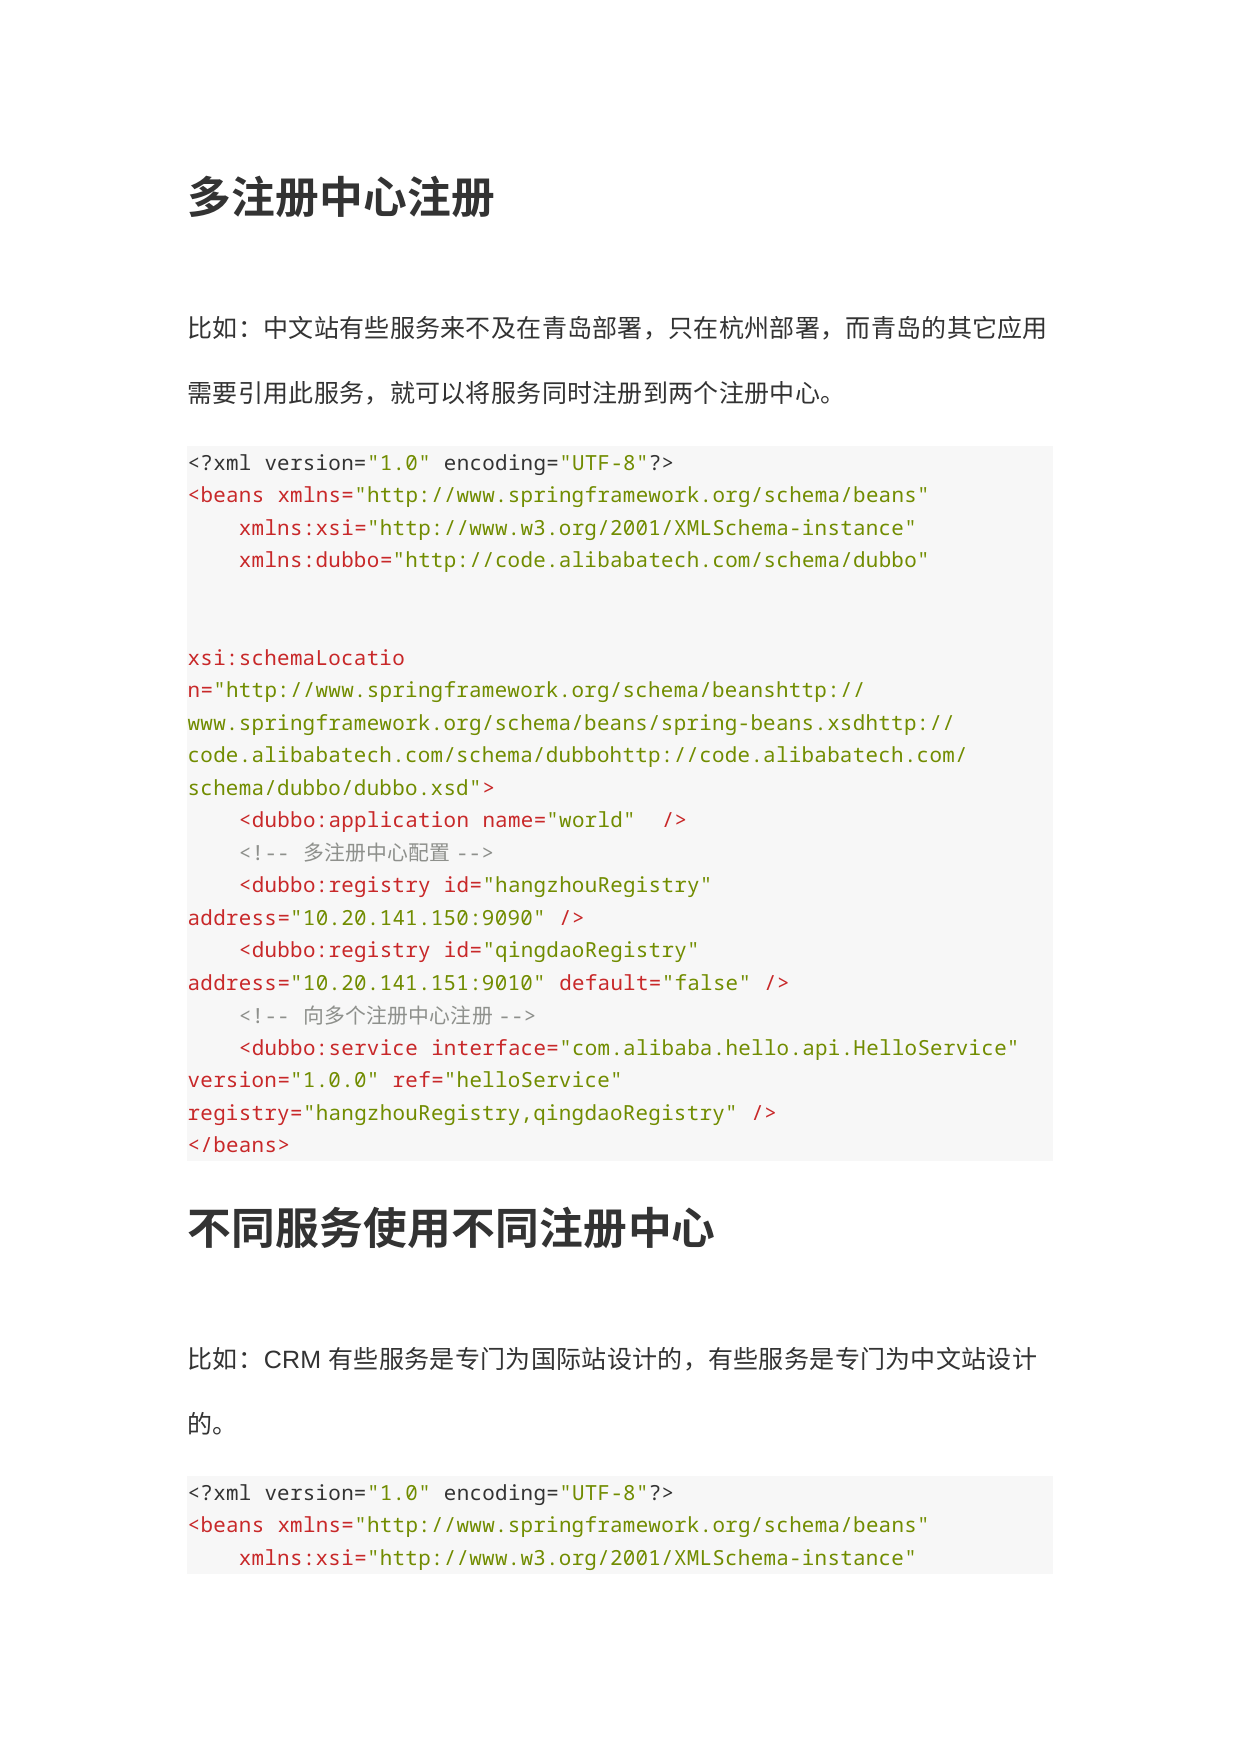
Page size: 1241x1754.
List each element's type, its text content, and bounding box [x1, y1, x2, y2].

text xmlns:xsi="http://www.w3.org/2001/XMLSchema-instance" [187, 511, 1053, 543]
text <!-- 向多个注册中心注册 --> [187, 998, 1053, 1031]
text 比如：CRM 有些服务是专门为国际站设计的，有些服务是专门为中文站设计的。 [187, 1325, 1053, 1455]
subtitle 不同服务使用不同注册中心 [187, 1192, 1053, 1257]
text xmlns:xsi="http://www.w3.org/2001/XMLSchema-instance" [187, 1541, 1053, 1574]
text <?xml version="1.0" encoding="UTF-8"?> [187, 446, 1053, 478]
text xmlns:dubbo="http://code.alibabatech.com/schema/dubbo" [187, 543, 1053, 576]
text </beans> [187, 1128, 1053, 1161]
text <dubbo:registry id="qingdaoRegistry" address="10.20.141.151:9010" default="false" /> [187, 933, 1053, 998]
text <beans xmlns="http://www.springframework.org/schema/beans" [187, 1509, 1053, 1541]
text <!-- 多注册中心配置 --> [187, 836, 1053, 868]
text 比如：中文站有些服务来不及在青岛部署，只在杭州部署，而青岛的其它应用需要引用此服务，就可以将服务同时注册到两个注册中心。 [187, 294, 1053, 424]
text <dubbo:registry id="hangzhouRegistry" address="10.20.141.150:9090" /> [187, 868, 1053, 933]
text <?xml version="1.0" encoding="UTF-8"?> [187, 1476, 1053, 1509]
text <dubbo:service interface="com.alibaba.hello.api.HelloService" version="1.0.0" ref="helloService" registry="hangzhouRegistry,qingdaoRegistry" /> [187, 1031, 1053, 1128]
text xsi:schemaLocation="http://www.springframework.org/schema/beanshttp://www.springframework.org/schema/beans/spring-beans.xsdhttp://code.alibabatech.com/schema/dubbohttp://code.alibabatech.com/schema/dubbo/dubbo.xsd"> [187, 576, 1053, 803]
text <beans xmlns="http://www.springframework.org/schema/beans" [187, 478, 1053, 511]
subtitle 多注册中心注册 [187, 162, 1053, 227]
text <dubbo:application name="world" /> [187, 803, 1053, 836]
